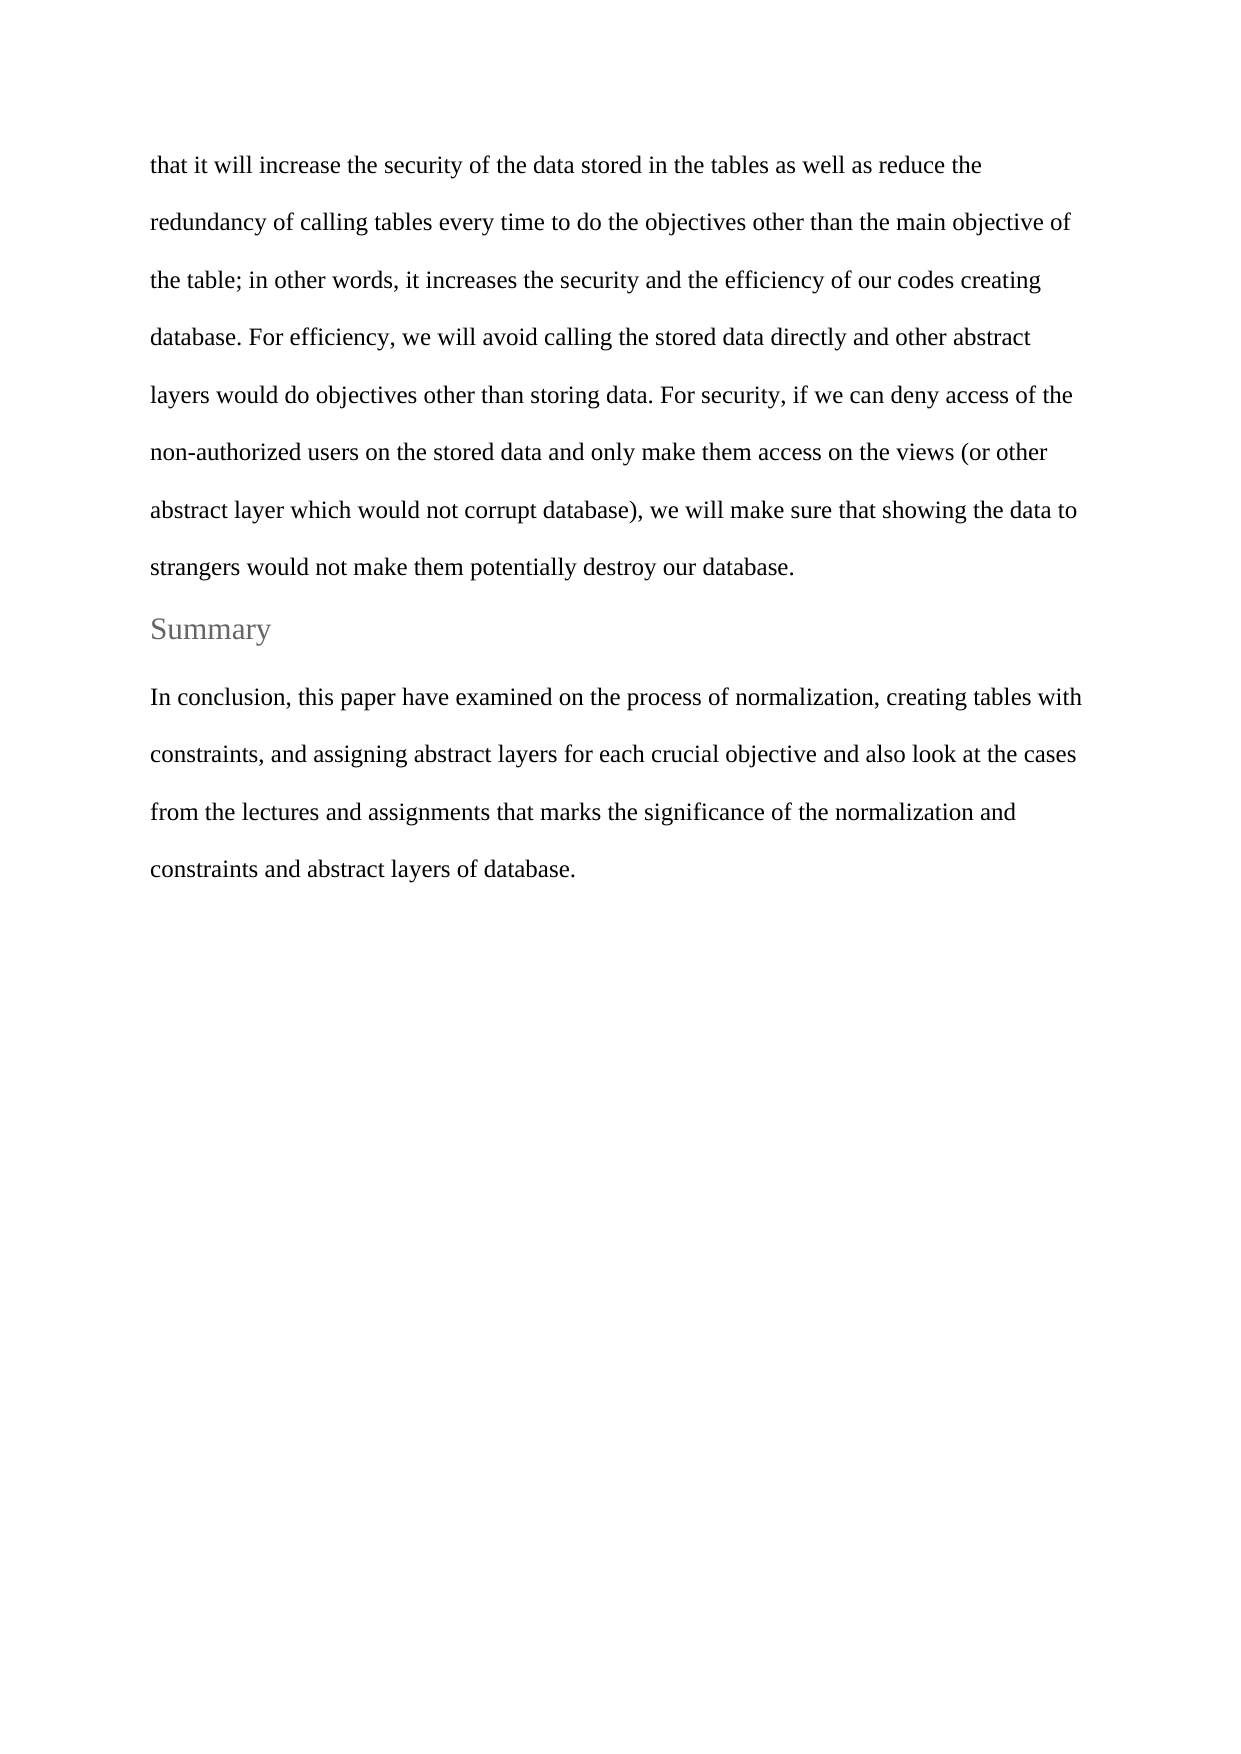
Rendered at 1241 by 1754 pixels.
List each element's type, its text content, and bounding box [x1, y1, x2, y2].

text Summary [150, 610, 1090, 646]
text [150, 150, 1090, 581]
text In conclusion, this paper have examined on the process of normalization, creating tables with constraints, and assigning abstract layers for each crucial objective and also look at the cases from the lectures and assignments that marks the significance of the normalization and constraints and abstract layers of database. [150, 682, 1090, 883]
